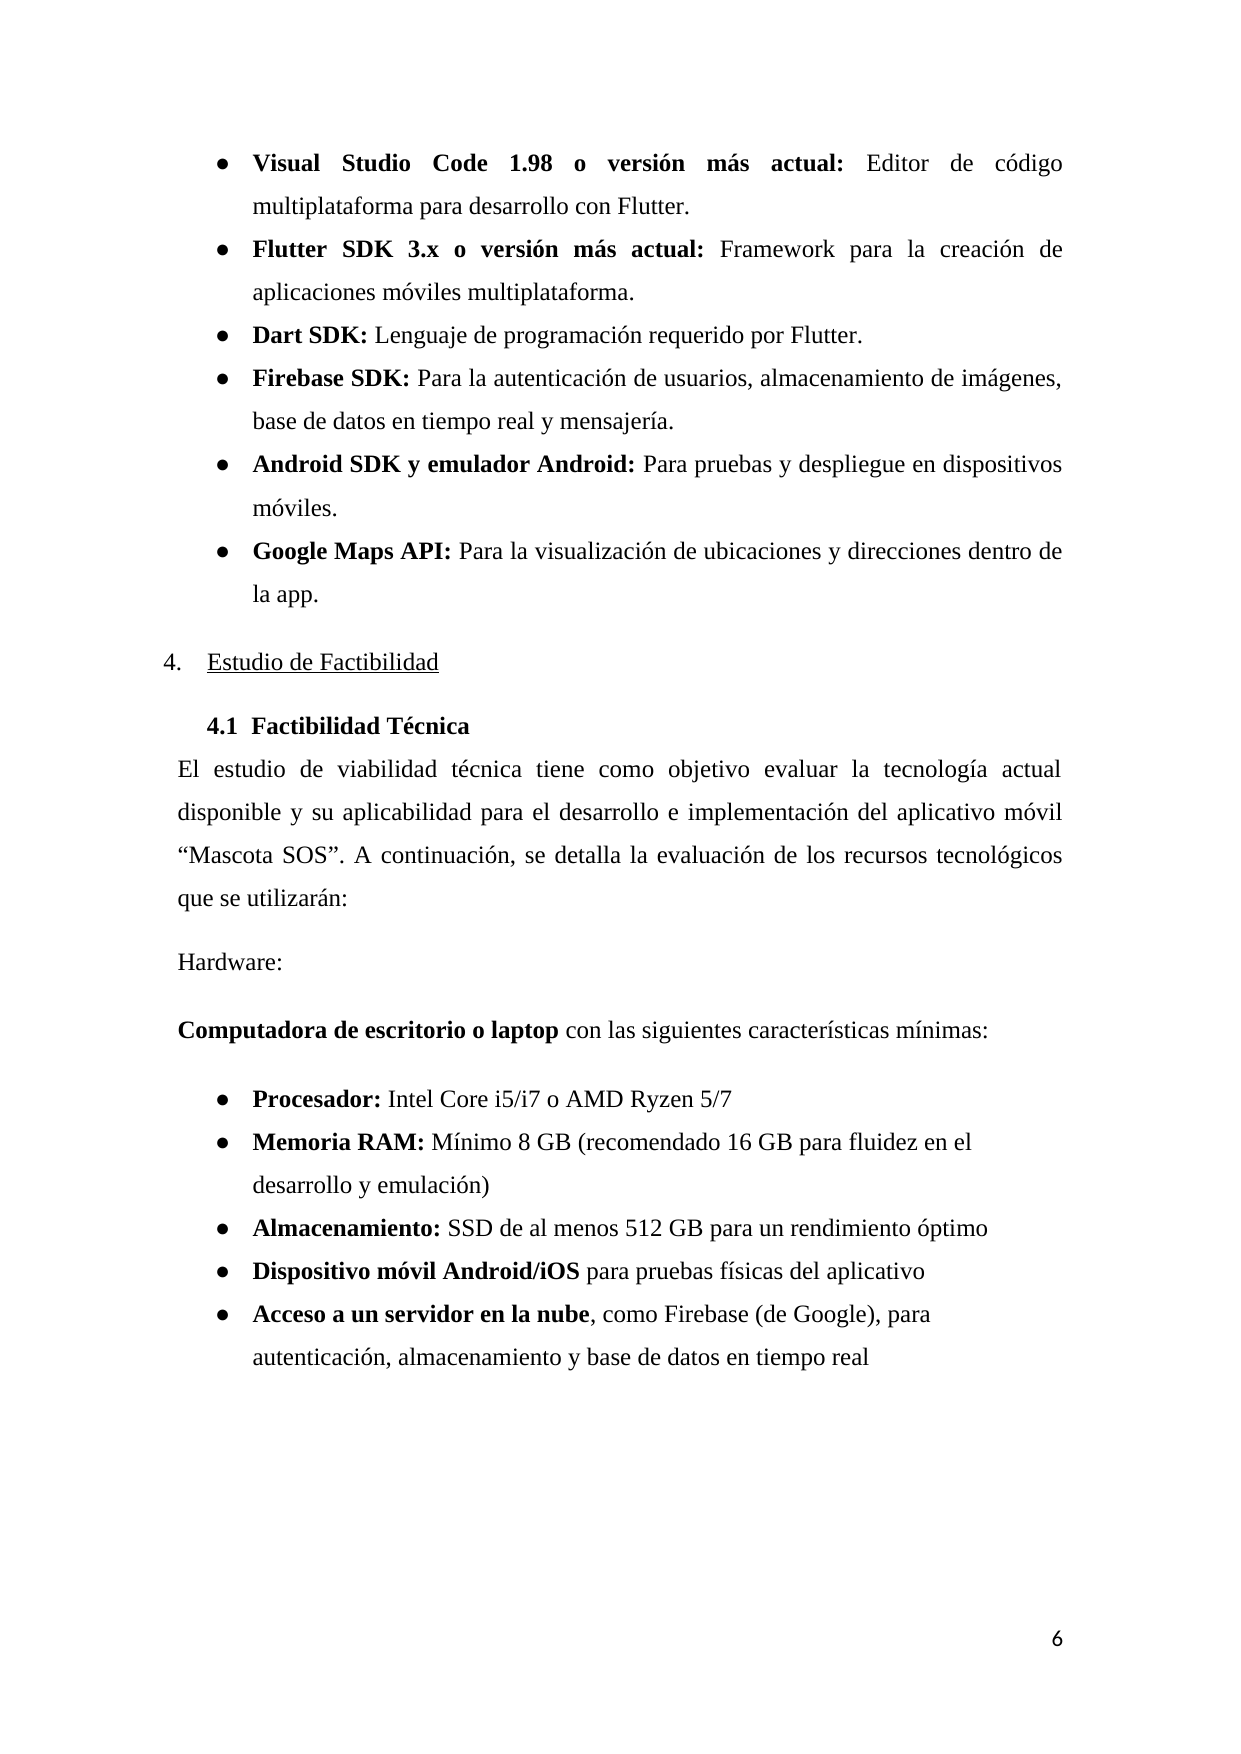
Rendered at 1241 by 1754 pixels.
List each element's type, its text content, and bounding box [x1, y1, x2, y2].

list Dispositivo móvil Android/iOS para pruebas físicas del aplicativo [215, 1256, 1063, 1285]
text Hardware: [177, 947, 1063, 976]
list Dart SDK: Lenguaje de programación requerido por Flutter. [215, 320, 1063, 349]
list Acceso a un servidor en la nube, como Firebase (de Google), para autenticación, almacenamiento y base de datos en tiempo real [215, 1299, 1063, 1371]
list Flutter SDK 3.x o versión más actual: Framework para la creación de aplicaciones móviles multiplataforma. [215, 234, 1063, 306]
list Visual Studio Code 1.98 o versión más actual: Editor de código multiplataforma para desarrollo con Flutter. [215, 148, 1063, 219]
text El estudio de viabilidad técnica tiene como objetivo evaluar la tecnología actual disponible y su aplicabilidad para el desarrollo e implementación del aplicativo móvil “Mascota SOS”. A continuación, se detalla la evaluación de los recursos tecnológicos que se utilizarán: [177, 754, 1063, 912]
list Factibilidad Técnica [207, 711, 1063, 740]
text Computadora de escritorio o laptop con las siguientes características mínimas: [177, 1016, 1063, 1044]
list Almacenamiento: SSD de al menos 512 GB para un rendimiento óptimo [215, 1213, 1063, 1242]
list Memoria RAM: Mínimo 8 GB (recomendado 16 GB para fluidez en el desarrollo y emulación) [215, 1127, 1063, 1199]
list Procesador: Intel Core i5/i7 o AMD Ryzen 5/7 [215, 1084, 1063, 1112]
list Android SDK y emulador Android: Para pruebas y despliegue en dispositivos móviles. [215, 449, 1063, 521]
list Firebase SDK: Para la autenticación de usuarios, almacenamiento de imágenes, base de datos en tiempo real y mensajería. [215, 363, 1063, 435]
list Google Maps API: Para la visualización de ubicaciones y direcciones dentro de la app. [215, 536, 1063, 608]
list Estudio de Factibilidad [163, 647, 1063, 676]
